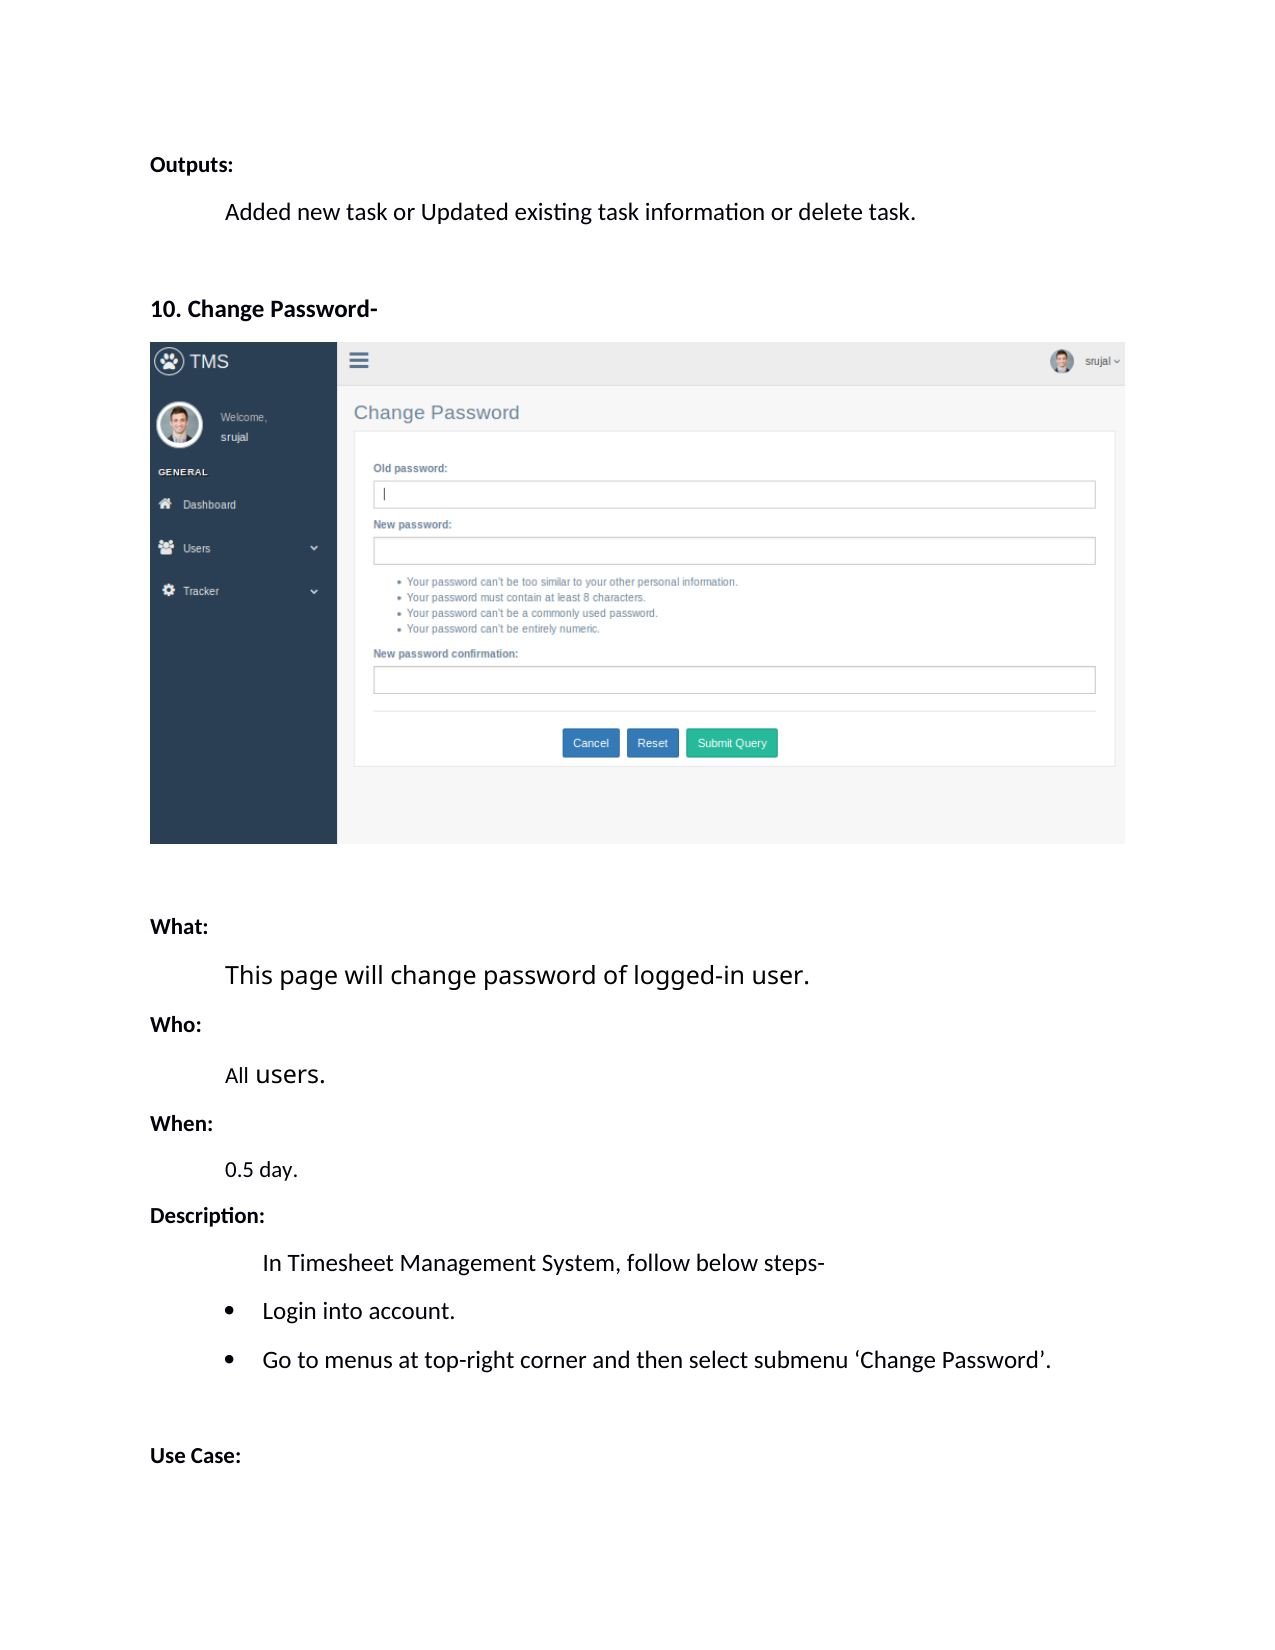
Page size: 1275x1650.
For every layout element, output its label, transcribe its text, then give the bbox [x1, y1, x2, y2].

text When: [150, 1109, 1125, 1137]
text 0.5 day. [150, 1155, 1125, 1183]
list Login into account. [225, 1295, 1125, 1326]
text 10. Change Password- [150, 293, 1125, 324]
list Go to menus at top-right corner and then select submenu ‘Change Password’. [225, 1344, 1125, 1374]
text This page will change password of logged-in user. [150, 958, 1125, 992]
text Use Case: [150, 1441, 1125, 1469]
text What: [150, 912, 1125, 940]
picture [150, 342, 1125, 844]
text Added new task or Updated existing task information or delete task. [150, 196, 1125, 227]
text Outputs: [150, 150, 1125, 178]
text In Timesheet Management System, follow below steps- [262, 1247, 1125, 1277]
text Who: [150, 1010, 1125, 1038]
text All users. [150, 1056, 1125, 1090]
text Description: [150, 1201, 1125, 1229]
